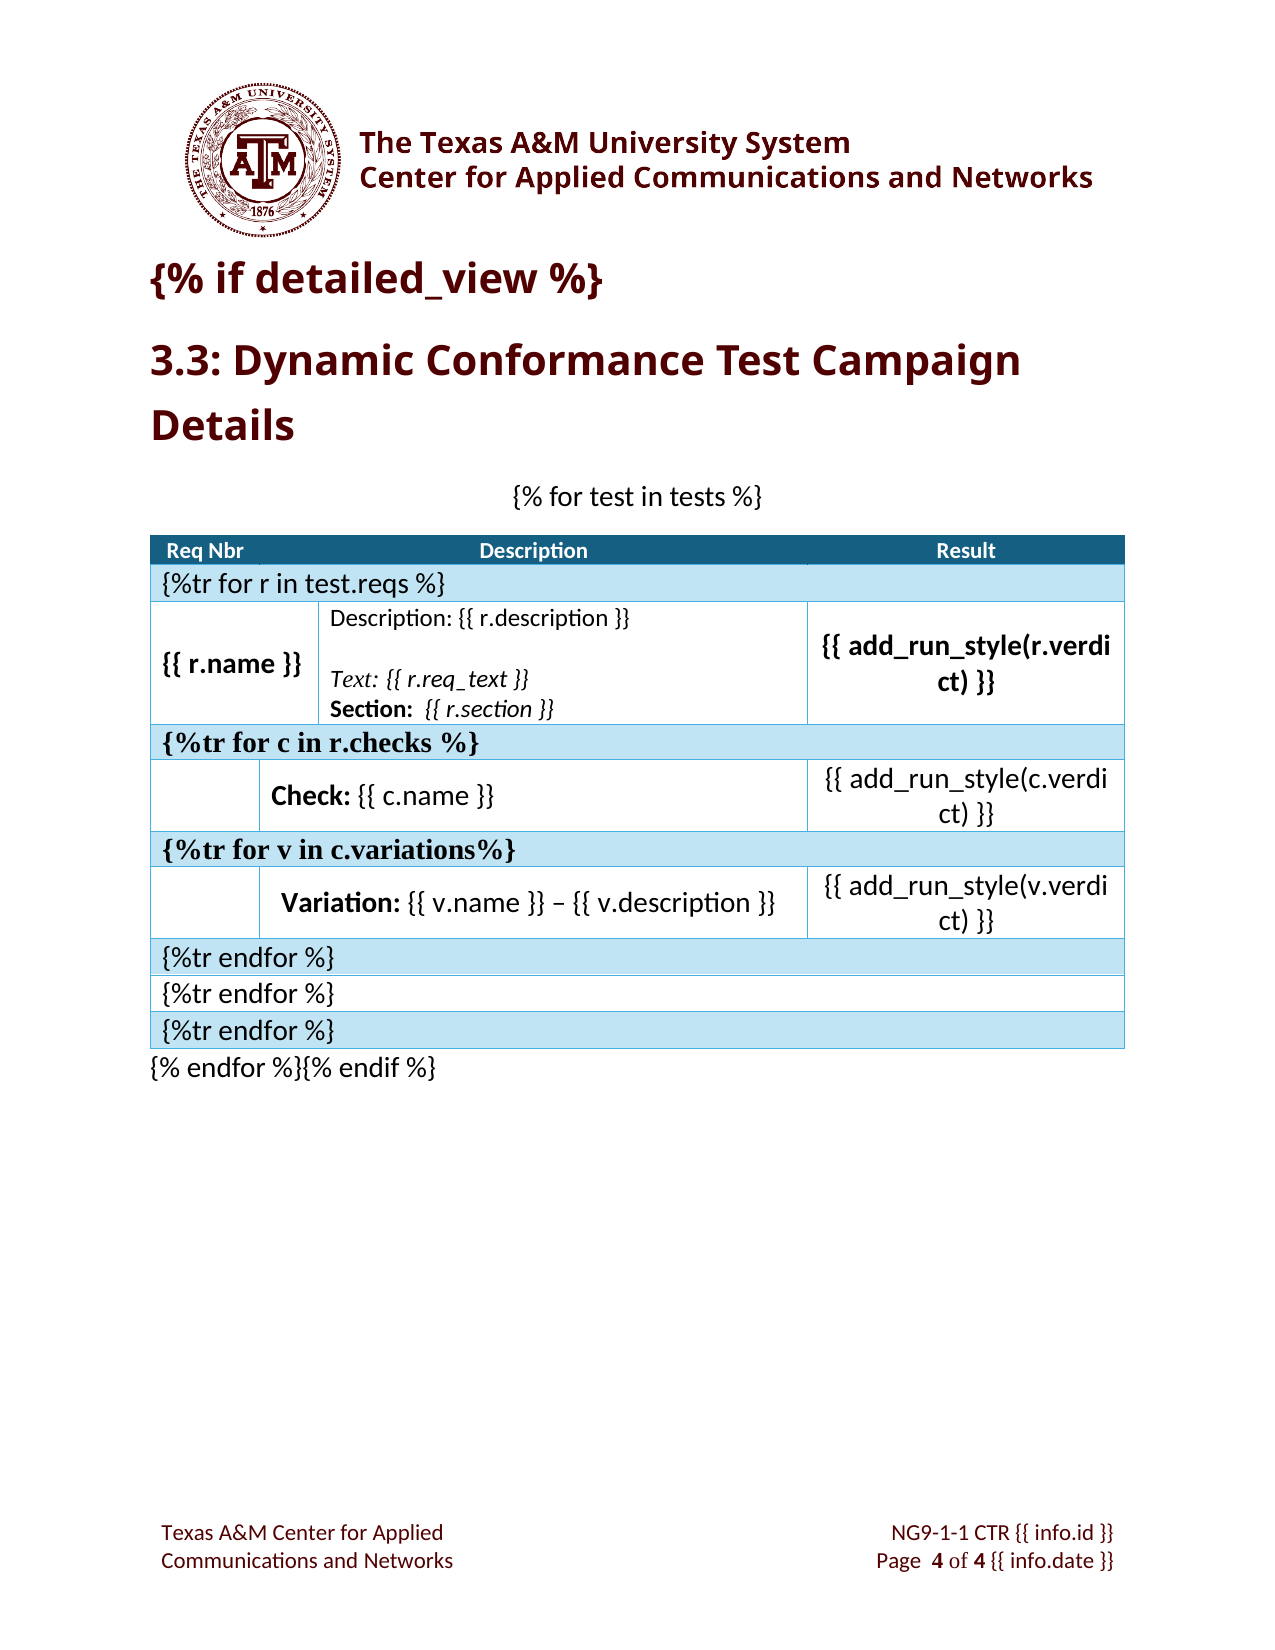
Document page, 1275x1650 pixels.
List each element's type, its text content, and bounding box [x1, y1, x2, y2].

picture [175, 75, 1100, 249]
text {% endfor %}{% if detailed_view %} [150, 249, 1125, 305]
table_cell {{ add_run_style(r.verdict) }} [808, 602, 1124, 724]
table_cell Variation: {{ v.name }} – {{ v.description }} [260, 867, 807, 938]
table_cell [151, 760, 259, 831]
table_cell Description: {{ r.description }} Text: {{ r.req_text }} Section: {{ r.section }} [319, 602, 807, 724]
table_cell {{ r.name }} [151, 602, 318, 724]
table_cell {%tr endfor %} [151, 1012, 1124, 1048]
table_cell {{ add_run_style(c.verdict) }} [808, 760, 1124, 831]
table_cell {%tr for c in r.checks %} [151, 725, 1124, 759]
text {% for test in tests %} [150, 478, 1125, 513]
table_cell {%tr for v in c.variations%} [151, 832, 1124, 866]
table_header Description [260, 536, 807, 564]
table_header Result [808, 536, 1124, 564]
table_cell {%tr for r in test.reqs %} [151, 565, 1124, 601]
table_header Req Nbr [151, 536, 259, 564]
table_cell {{ add_run_style(v.verdict) }} [808, 867, 1124, 938]
table_cell {%tr endfor %} [151, 976, 1124, 1011]
table_cell [151, 867, 259, 938]
table_cell {%tr endfor %} [151, 939, 1124, 974]
table_cell Check: {{ c.name }} [260, 760, 807, 831]
text {% endfor %}{% endif %} [150, 1049, 1125, 1084]
text 3.3: Dynamic Conformance Test Campaign Details [150, 331, 1125, 452]
